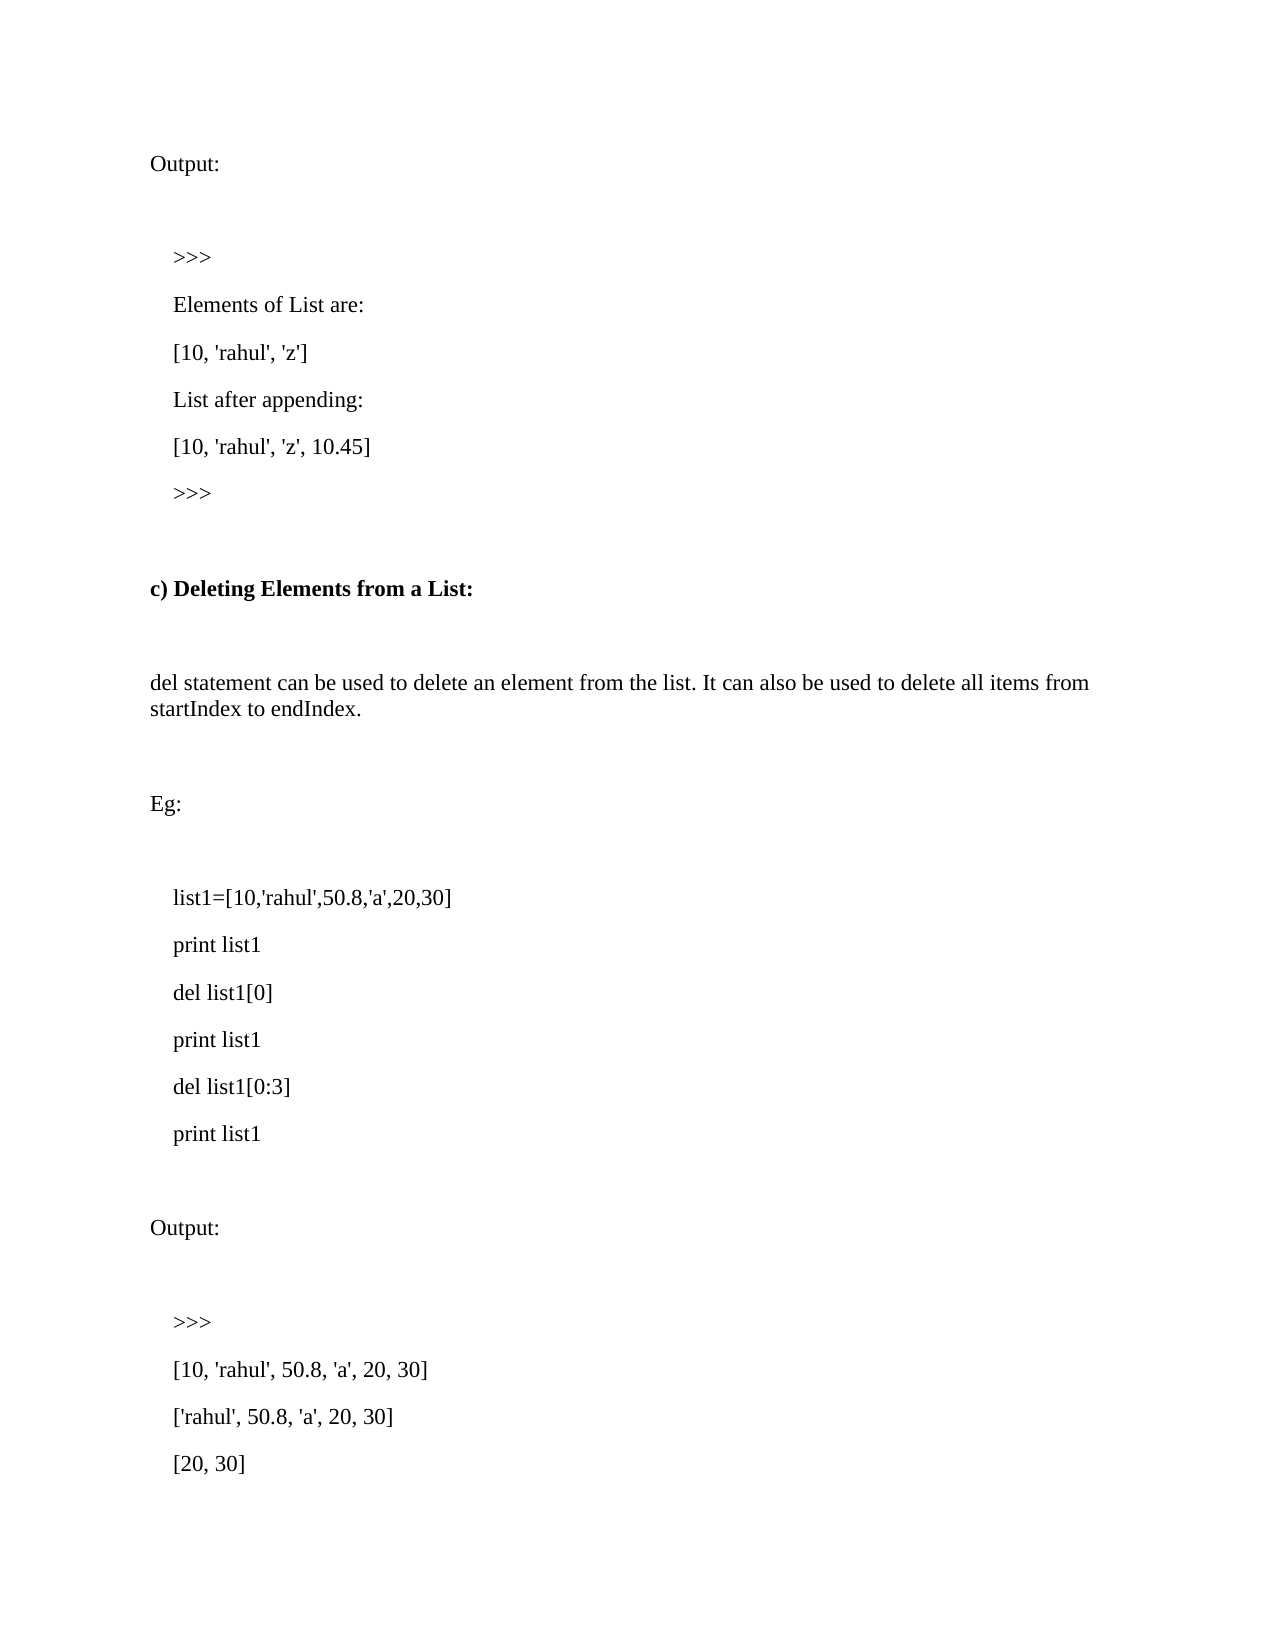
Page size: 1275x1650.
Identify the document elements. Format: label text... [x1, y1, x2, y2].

text [10, 'rahul', 'z'] [150, 339, 1125, 365]
text print list1 [150, 931, 1125, 958]
text >>> [150, 480, 1125, 507]
text Output: [150, 1214, 1125, 1241]
text [20, 30] [150, 1450, 1125, 1477]
text >>> [150, 1309, 1125, 1335]
text [10, 'rahul', 'z', 10.45] [150, 433, 1125, 459]
text [10, 'rahul', 50.8, 'a', 20, 30] [150, 1356, 1125, 1382]
text del statement can be used to delete an element from the list. It can also be used to delete all items from startIndex to endIndex. [150, 669, 1125, 722]
text Output: [150, 150, 1125, 176]
text >>> [150, 244, 1125, 271]
text Elements of List are: [150, 292, 1125, 318]
text del list1[0] [150, 978, 1125, 1005]
text List after appending: [150, 386, 1125, 412]
text Eg: [150, 790, 1125, 816]
text print list1 [150, 1026, 1125, 1052]
text del list1[0:3] [150, 1073, 1125, 1099]
text list1=[10,'rahul',50.8,'a',20,30] [150, 884, 1125, 911]
text print list1 [150, 1120, 1125, 1146]
text ['rahul', 50.8, 'a', 20, 30] [150, 1403, 1125, 1429]
text c) Deleting Elements from a List: [150, 575, 1125, 601]
